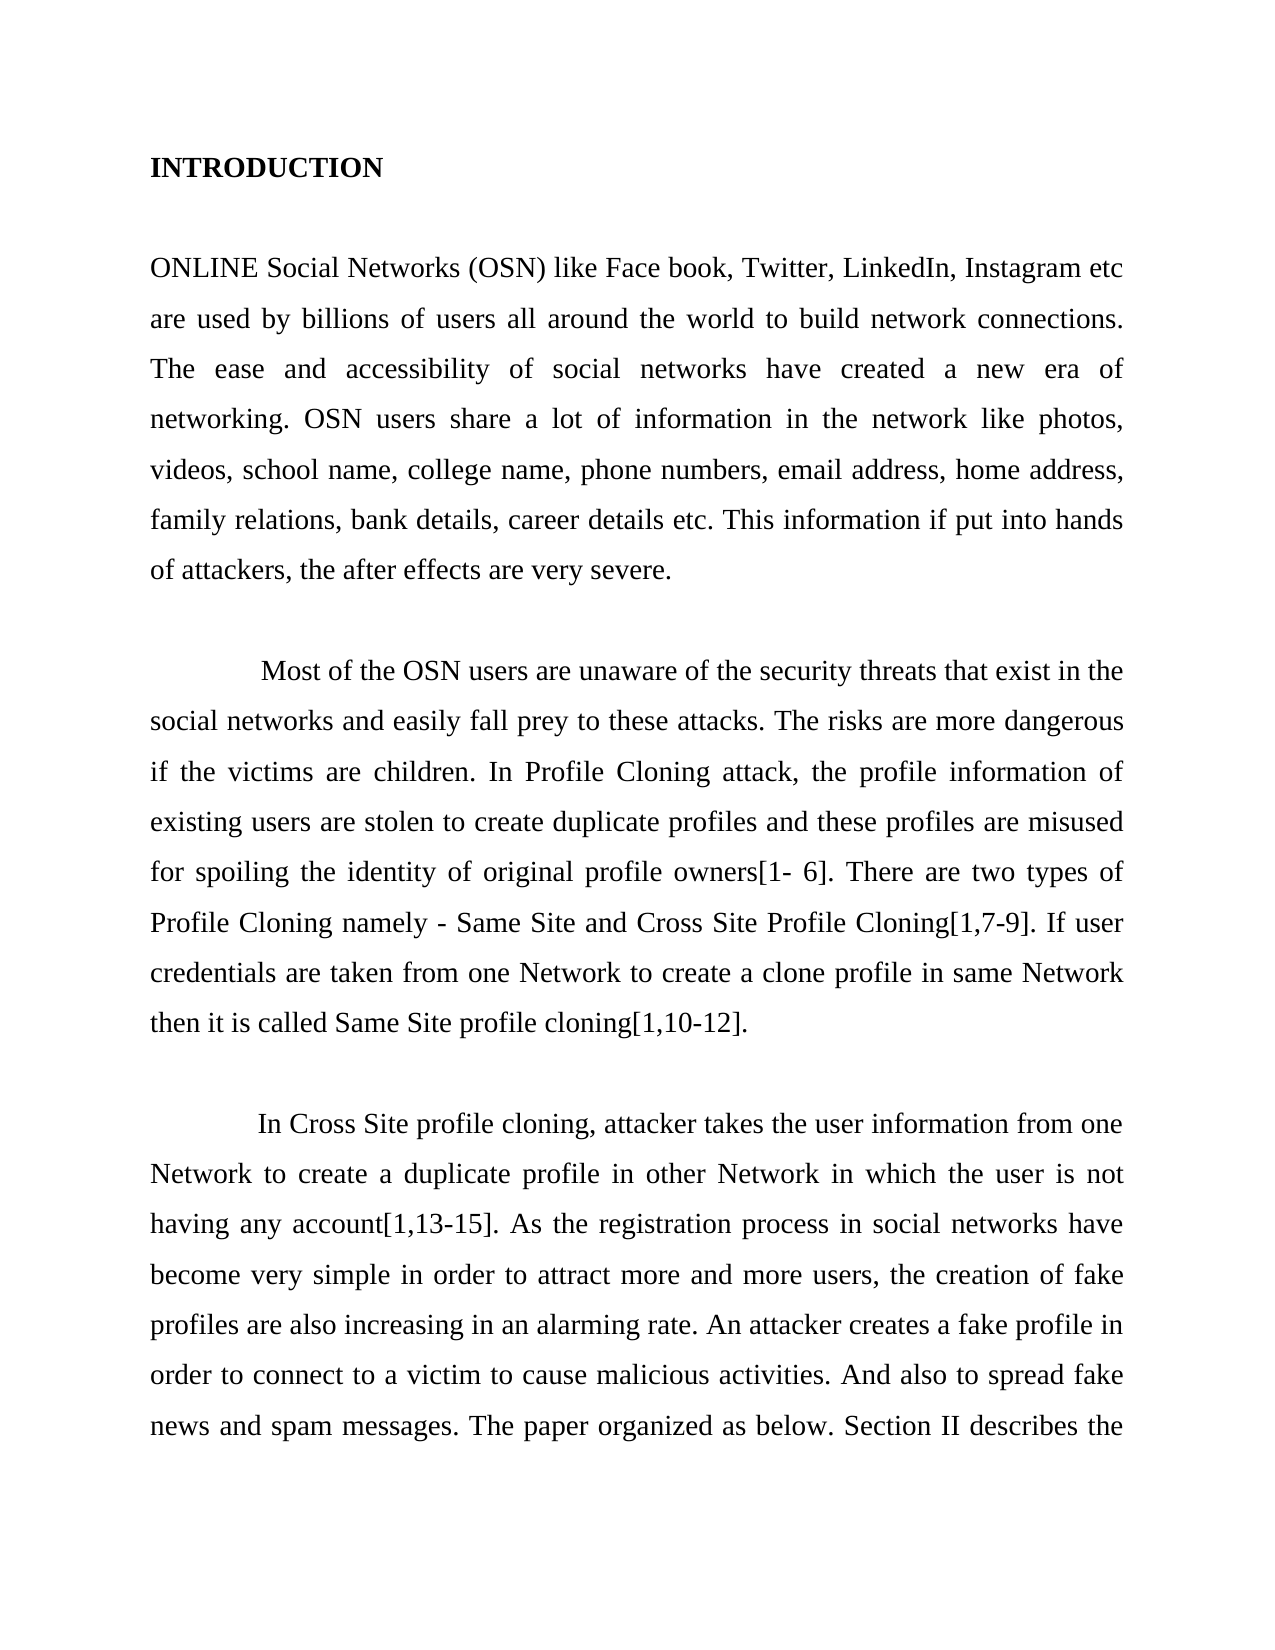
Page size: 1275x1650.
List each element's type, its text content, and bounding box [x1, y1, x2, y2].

text Most of the OSN users are unaware of the security threats that exist in the social networks and easily fall prey to these attacks. The risks are more dangerous if the victims are children. In Profile Cloning attack, the profile information of existing users are stolen to create duplicate profiles and these profiles are misused for spoiling the identity of original profile owners[1- 6]. There are two types of Profile Cloning namely - Same Site and Cross Site Profile Cloning[1,7-9]. If user credentials are taken from one Network to create a clone profile in same Network then it is called Same Site profile cloning[1,10-12]. [150, 653, 1125, 1039]
text ONLINE Social Networks (OSN) like Face book, Twitter, LinkedIn, Instagram etc are used by billions of users all around the world to build network connections. The ease and accessibility of social networks have created a new era of networking. OSN users share a lot of information in the network like photos, videos, school name, college name, phone numbers, email address, home address, family relations, bank details, career details etc. This information if put into hands of attackers, the after effects are very severe. [150, 251, 1125, 586]
text INTRODUCTION [150, 150, 1125, 183]
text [150, 1106, 1125, 1441]
